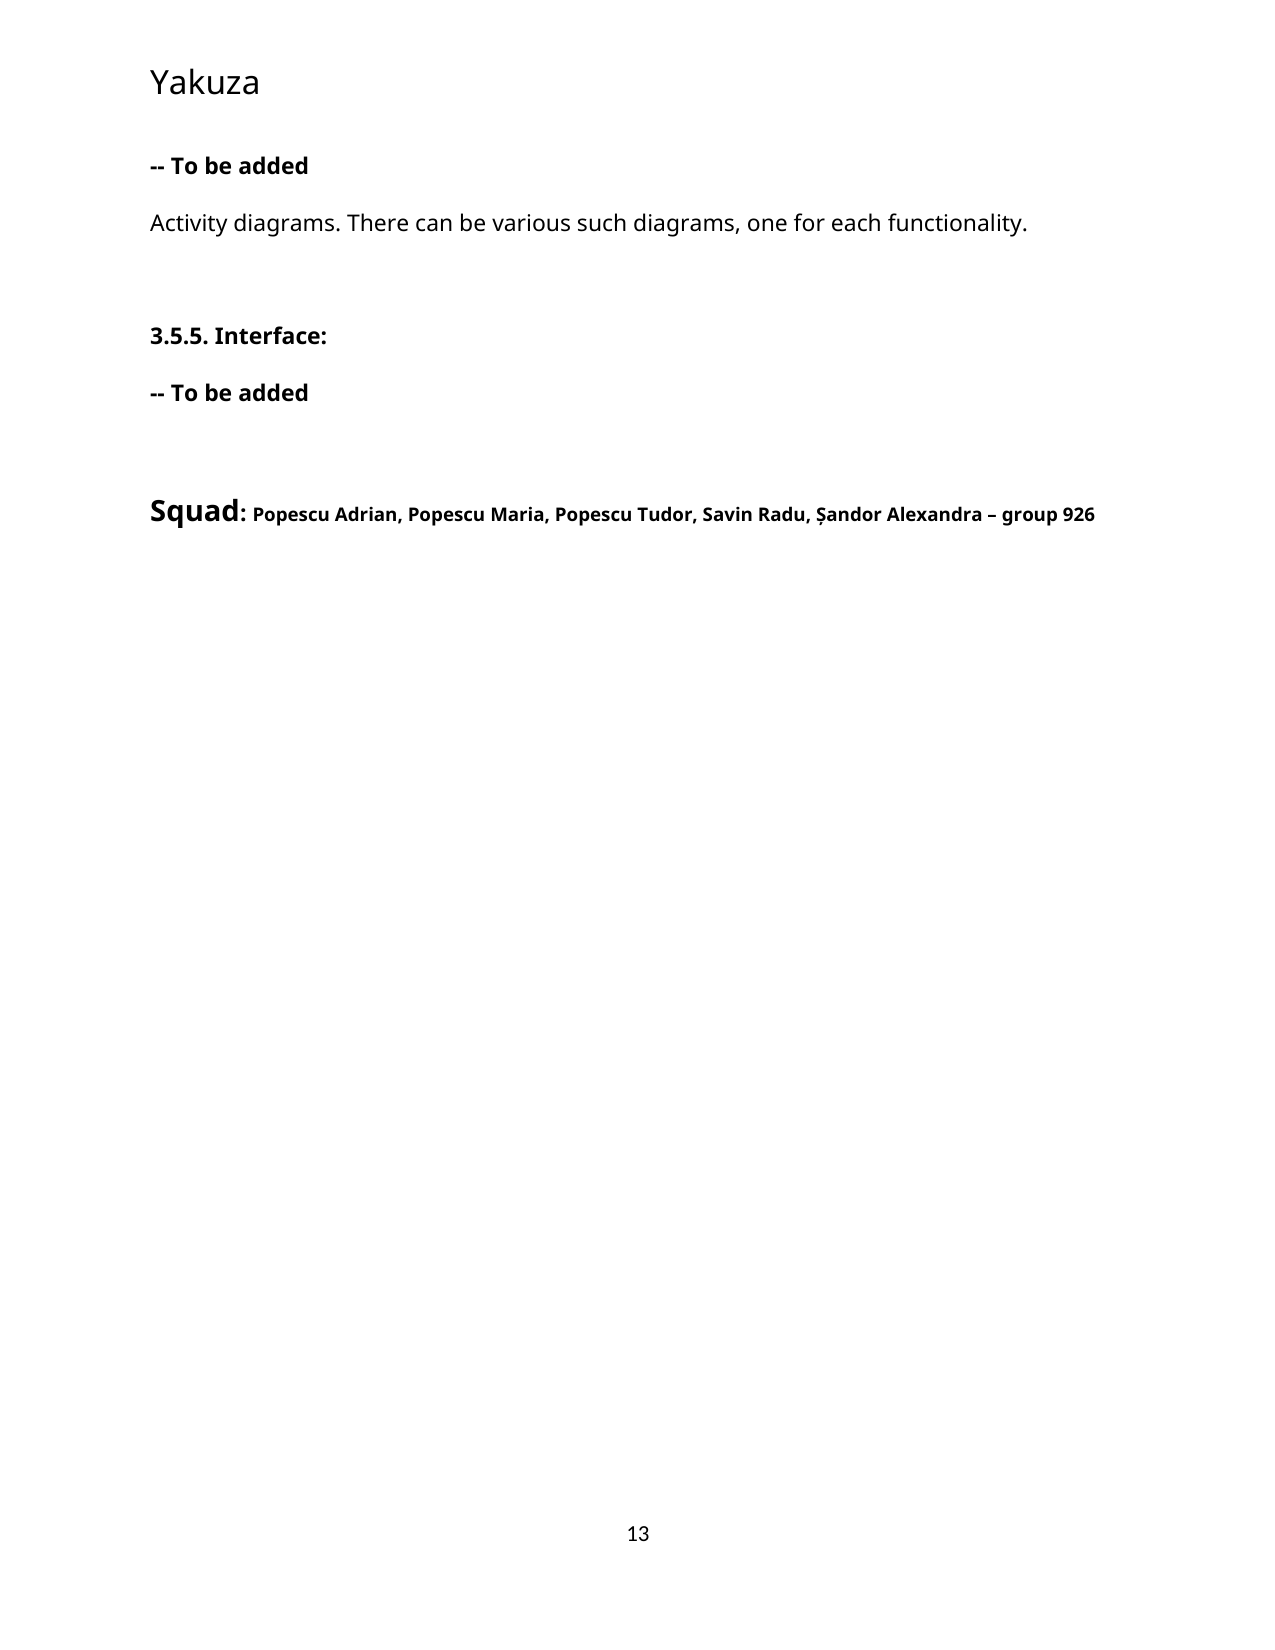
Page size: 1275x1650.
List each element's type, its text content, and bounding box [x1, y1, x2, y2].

text -- To be added [150, 150, 1125, 181]
text Squad: Popescu Adrian, Popescu Maria, Popescu Tudor, Savin Radu, Șandor Alexandra – group 926 [150, 491, 1125, 530]
text Activity diagrams. There can be various such diagrams, one for each functionality. [150, 207, 1125, 238]
text 3.5.5. Interface: [150, 320, 1125, 352]
text -- To be added [150, 377, 1125, 408]
